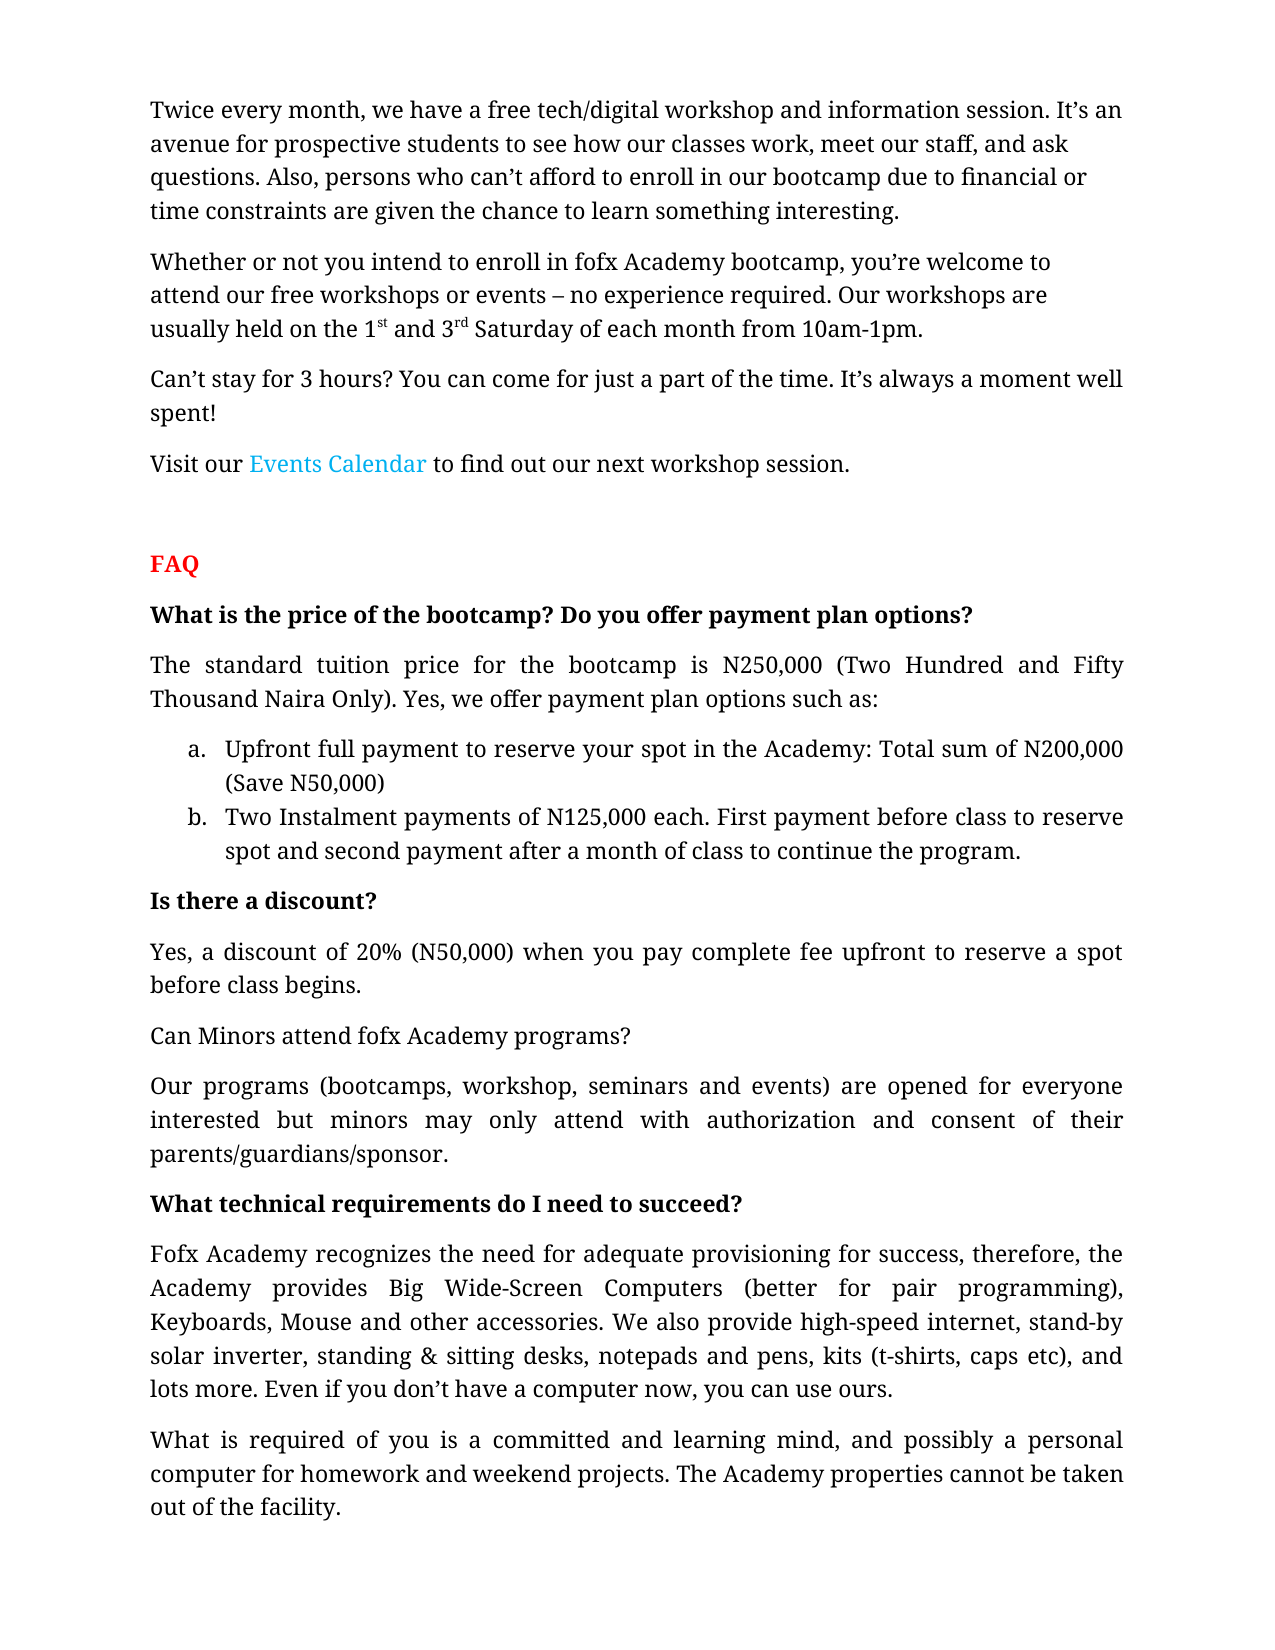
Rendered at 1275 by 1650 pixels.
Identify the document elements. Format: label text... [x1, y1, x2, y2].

list Upfront full payment to reserve your spot in the Academy: Total sum of N200,000 (Save N50,000) [187, 733, 1125, 798]
text Is there a discount? [150, 885, 1125, 916]
text Visit our Events Calendar to find out our next workshop session. [150, 447, 1125, 479]
list Two Instalment payments of N125,000 each. First payment before class to reserve spot and second payment after a month of class to continue the program. [187, 801, 1125, 866]
text What is required of you is a committed and learning mind, and possibly a personal computer for homework and weekend projects. The Academy properties cannot be taken out of the facility. [150, 1424, 1125, 1522]
text Whether or not you intend to enroll in fofx Academy bootcamp, you’re welcome to attend our free workshops or events – no experience required. Our workshops are usually held on the 1st and 3rd Saturday of each month from 10am-1pm. [150, 245, 1125, 344]
text Twice every month, we have a free tech/digital workshop and information session. It’s an avenue for prospective students to see how our classes work, meet our staff, and ask questions. Also, persons who can’t afford to enroll in our bootcamp due to financial or time constraints are given the chance to learn something interesting. [150, 94, 1125, 226]
text What technical requirements do I need to succeed? [150, 1188, 1125, 1219]
text Fofx Academy recognizes the need for adequate provisioning for success, therefore, the Academy provides Big Wide-Screen Computers (better for pair programming), Keyboards, Mouse and other accessories. We also provide high-speed internet, stand-by solar inverter, standing & sitting desks, notepads and pens, kits (t-shirts, caps etc), and lots more. Even if you don’t have a computer now, you can use ours. [150, 1238, 1125, 1404]
text What is the price of the bootcamp? Do you offer payment plan options? [150, 599, 1125, 630]
text Can Minors attend fofx Academy programs? [150, 1019, 1125, 1051]
text Yes, a discount of 20% (N50,000) when you pay complete fee upfront to reserve a spot before class begins. [150, 935, 1125, 1000]
text Can’t stay for 3 hours? You can come for just a part of the time. It’s always a moment well spent! [150, 363, 1125, 428]
text The standard tuition price for the bootcamp is N250,000 (Two Hundred and Fifty Thousand Naira Only). Yes, we offer payment plan options such as: [150, 649, 1125, 714]
text FAQ [150, 548, 1125, 579]
text Our programs (bootcamps, workshop, seminars and events) are opened for everyone interested but minors may only attend with authorization and consent of their parents/guardians/sponsor. [150, 1070, 1125, 1169]
